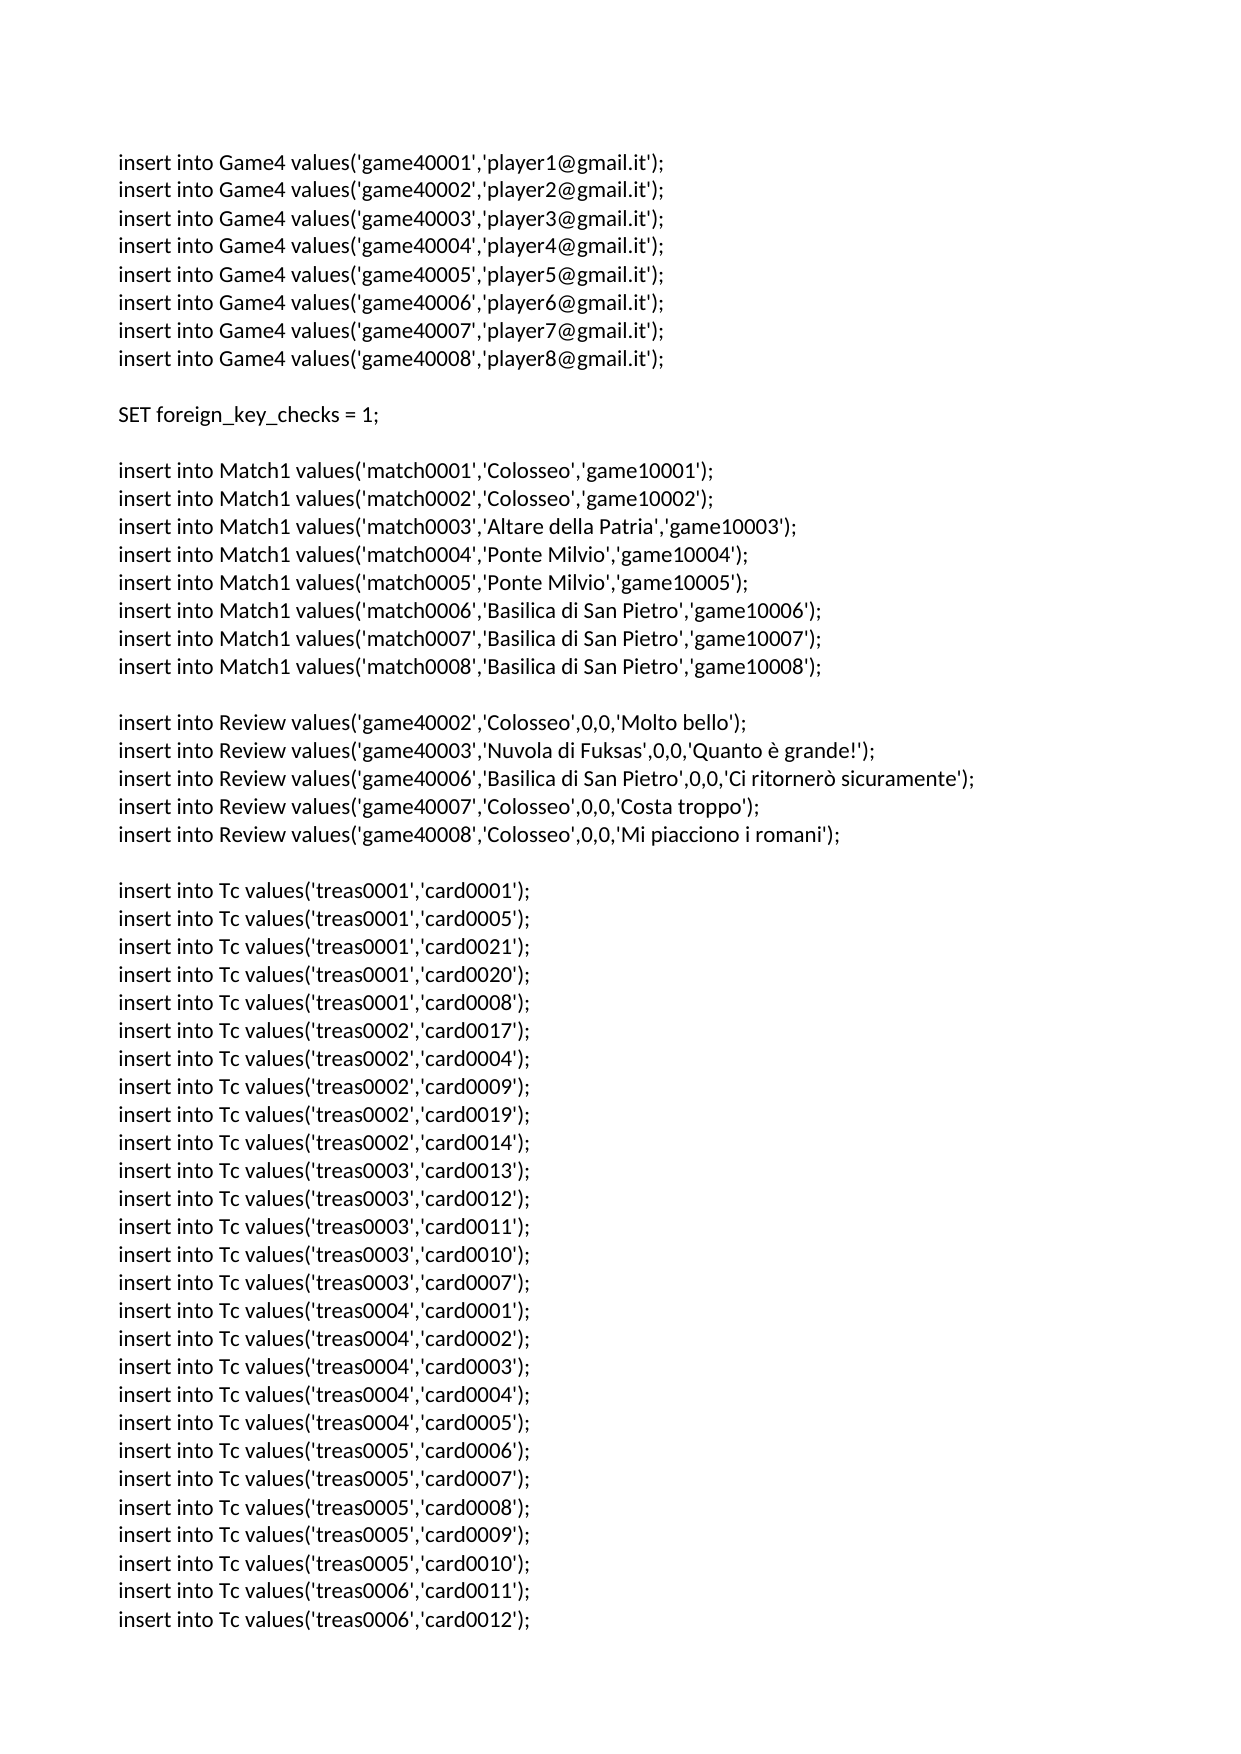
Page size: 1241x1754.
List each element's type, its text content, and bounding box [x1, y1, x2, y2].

text insert into Tc values('treas0002','card0009'); [118, 1072, 1122, 1100]
text insert into Tc values('treas0005','card0010'); [118, 1549, 1122, 1577]
text insert into Game4 values('game40004','player4@gmail.it'); [118, 232, 1122, 260]
text insert into Game4 values('game40007','player7@gmail.it'); [118, 316, 1122, 344]
text insert into Tc values('treas0006','card0011'); [118, 1577, 1122, 1605]
text insert into Tc values('treas0003','card0013'); [118, 1156, 1122, 1184]
text insert into Game4 values('game40005','player5@gmail.it'); [118, 260, 1122, 288]
text insert into Review values('game40008','Colosseo',0,0,'Mi piacciono i romani'); [118, 820, 1122, 848]
text insert into Match1 values('match0007','Basilica di San Pietro','game10007'); [118, 624, 1122, 652]
text insert into Review values('game40002','Colosseo',0,0,'Molto bello'); [118, 708, 1122, 736]
text insert into Tc values('treas0006','card0012'); [118, 1605, 1122, 1633]
text insert into Review values('game40007','Colosseo',0,0,'Costa troppo'); [118, 792, 1122, 820]
text insert into Tc values('treas0002','card0004'); [118, 1044, 1122, 1072]
text insert into Match1 values('match0006','Basilica di San Pietro','game10006'); [118, 596, 1122, 624]
text insert into Tc values('treas0001','card0005'); [118, 904, 1122, 932]
text insert into Game4 values('game40002','player2@gmail.it'); [118, 176, 1122, 204]
text insert into Tc values('treas0003','card0011'); [118, 1212, 1122, 1240]
text insert into Tc values('treas0005','card0006'); [118, 1437, 1122, 1464]
text insert into Tc values('treas0004','card0002'); [118, 1324, 1122, 1352]
text insert into Review values('game40006','Basilica di San Pietro',0,0,'Ci ritornerò sicuramente'); [118, 764, 1122, 792]
text insert into Tc values('treas0004','card0003'); [118, 1352, 1122, 1381]
text insert into Tc values('treas0004','card0004'); [118, 1381, 1122, 1408]
text insert into Tc values('treas0005','card0009'); [118, 1521, 1122, 1549]
text insert into Game4 values('game40003','player3@gmail.it'); [118, 204, 1122, 232]
text insert into Match1 values('match0002','Colosseo','game10002'); [118, 484, 1122, 512]
text insert into Match1 values('match0003','Altare della Patria','game10003'); [118, 512, 1122, 540]
text insert into Tc values('treas0005','card0008'); [118, 1493, 1122, 1521]
text insert into Tc values('treas0003','card0007'); [118, 1268, 1122, 1296]
text insert into Tc values('treas0001','card0001'); [118, 876, 1122, 904]
text insert into Game4 values('game40006','player6@gmail.it'); [118, 288, 1122, 316]
text insert into Tc values('treas0003','card0010'); [118, 1240, 1122, 1268]
text insert into Match1 values('match0008','Basilica di San Pietro','game10008'); [118, 652, 1122, 680]
text insert into Tc values('treas0001','card0008'); [118, 988, 1122, 1016]
text insert into Tc values('treas0003','card0012'); [118, 1184, 1122, 1212]
text insert into Tc values('treas0004','card0001'); [118, 1296, 1122, 1324]
text insert into Tc values('treas0002','card0014'); [118, 1128, 1122, 1156]
text SET foreign_key_checks = 1; [118, 400, 1122, 428]
text insert into Tc values('treas0002','card0019'); [118, 1100, 1122, 1128]
text insert into Tc values('treas0001','card0021'); [118, 932, 1122, 960]
text insert into Tc values('treas0001','card0020'); [118, 960, 1122, 988]
text insert into Match1 values('match0004','Ponte Milvio','game10004'); [118, 540, 1122, 568]
text insert into Tc values('treas0004','card0005'); [118, 1408, 1122, 1437]
text insert into Review values('game40003','Nuvola di Fuksas',0,0,'Quanto è grande!'); [118, 736, 1122, 764]
text insert into Match1 values('match0001','Colosseo','game10001'); [118, 456, 1122, 484]
text insert into Game4 values('game40008','player8@gmail.it'); [118, 344, 1122, 372]
text insert into Match1 values('match0005','Ponte Milvio','game10005'); [118, 568, 1122, 596]
text insert into Tc values('treas0005','card0007'); [118, 1464, 1122, 1493]
text insert into Tc values('treas0002','card0017'); [118, 1016, 1122, 1044]
text insert into Game4 values('game40001','player1@gmail.it'); [118, 148, 1122, 176]
